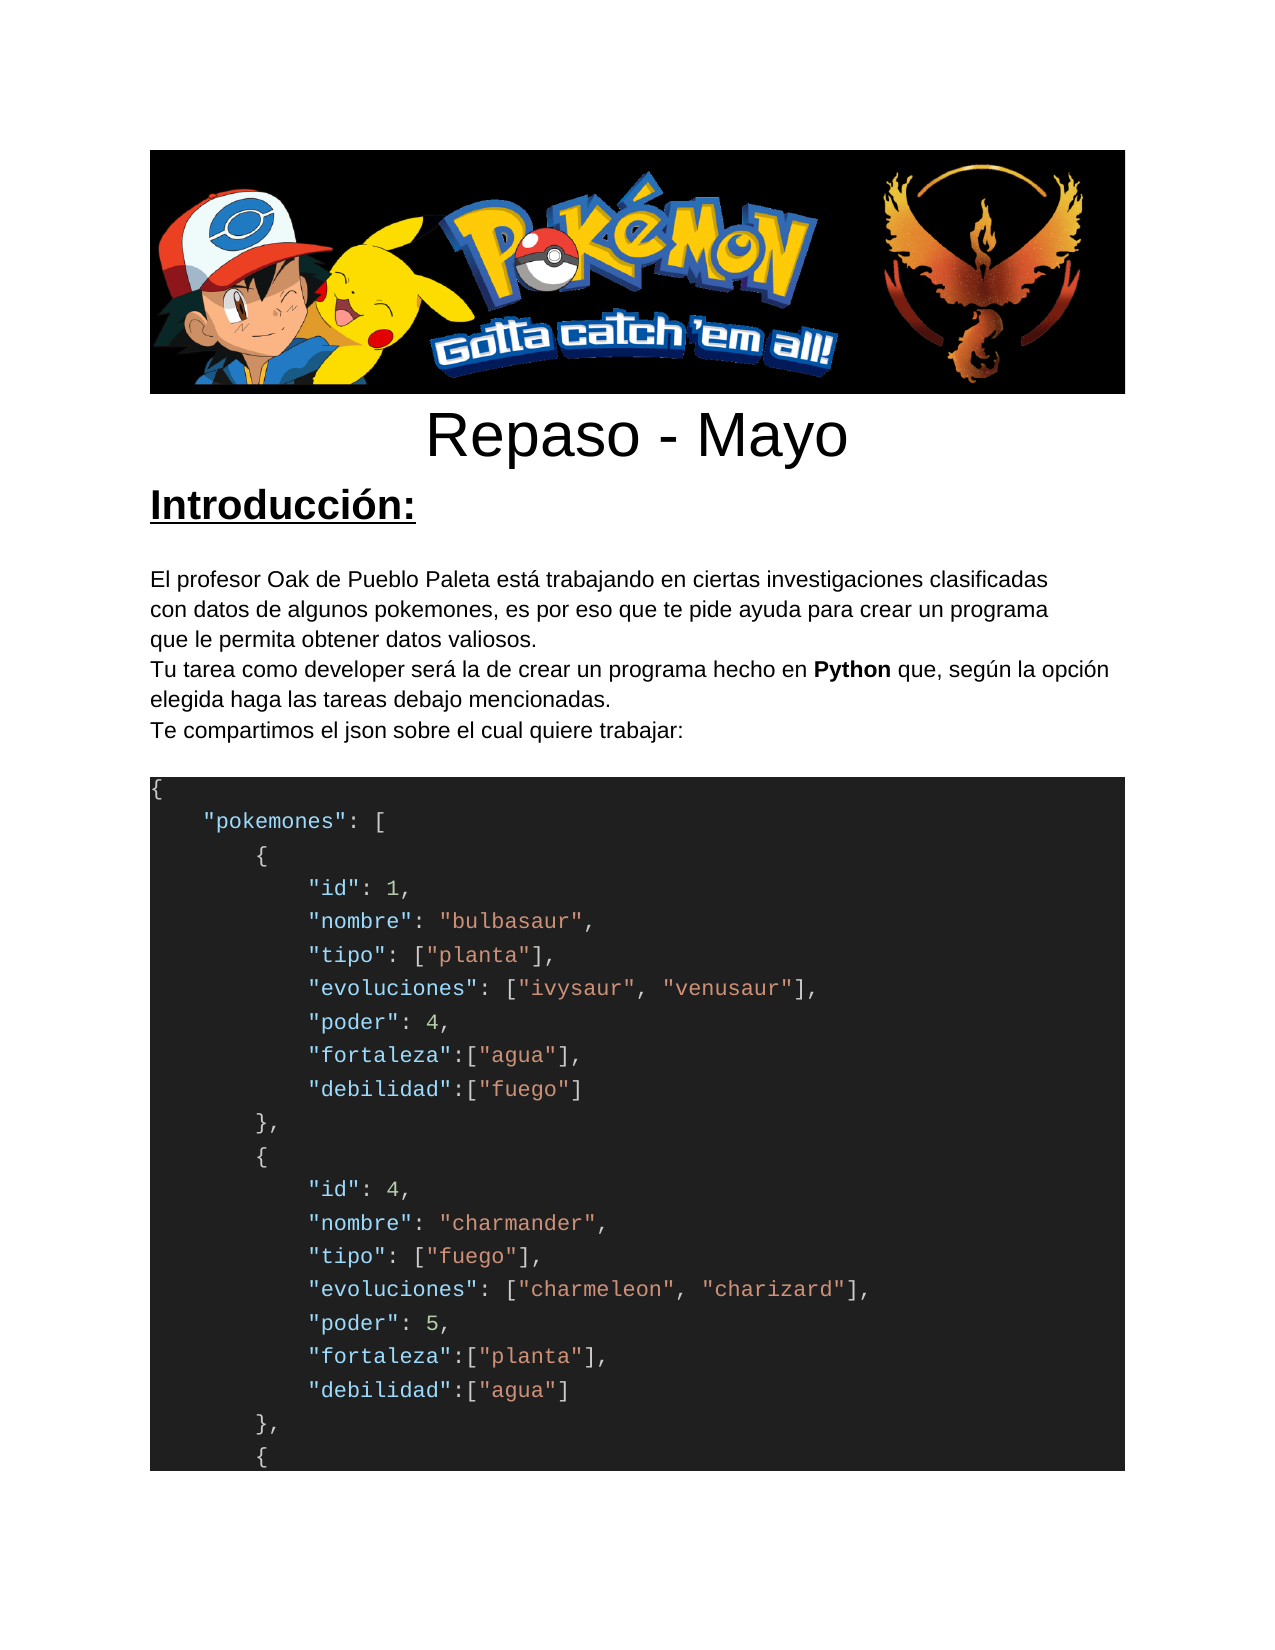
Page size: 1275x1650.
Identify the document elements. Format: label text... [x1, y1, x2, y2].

text Tu tarea como developer será la de crear un programa hecho en Python que, según la opción elegida haga las tareas debajo mencionadas. [150, 656, 1125, 713]
text "tipo": ["planta"], [150, 944, 1125, 969]
text "nombre": "charmander", [150, 1212, 1125, 1236]
text { [150, 777, 1125, 802]
text "poder": 4, [150, 1011, 1125, 1036]
text "pokemones": [ [150, 810, 1125, 835]
text "id": 4, [150, 1178, 1125, 1203]
text "evoluciones": ["ivysaur", "venusaur"], [150, 978, 1125, 1002]
text "fortaleza":["agua"], [150, 1044, 1125, 1069]
text "debilidad":["fuego"] [150, 1078, 1125, 1103]
picture [150, 150, 1125, 394]
text "tipo": ["fuego"], [150, 1245, 1125, 1270]
text { [150, 844, 1125, 869]
text Repaso - Mayo [150, 398, 1125, 469]
text que le permita obtener datos valiosos. [150, 626, 1125, 652]
text "debilidad":["agua"] [150, 1379, 1125, 1404]
text El profesor Oak de Pueblo Paleta está trabajando en ciertas investigaciones clasificadas [150, 566, 1125, 592]
text "evoluciones": ["charmeleon", "charizard"], [150, 1278, 1125, 1303]
text Te compartimos el json sobre el cual quiere trabajar: [150, 717, 1125, 743]
text { [150, 1446, 1125, 1471]
text }, [150, 1111, 1125, 1136]
text { [150, 1145, 1125, 1169]
text "poder": 5, [150, 1312, 1125, 1337]
text "id": 1, [150, 877, 1125, 902]
text "fortaleza":["planta"], [150, 1345, 1125, 1370]
text }, [150, 1412, 1125, 1437]
text "nombre": "bulbasaur", [150, 911, 1125, 936]
text con datos de algunos pokemones, es por eso que te pide ayuda para crear un programa [150, 596, 1125, 622]
text Introducción: [150, 480, 1125, 528]
